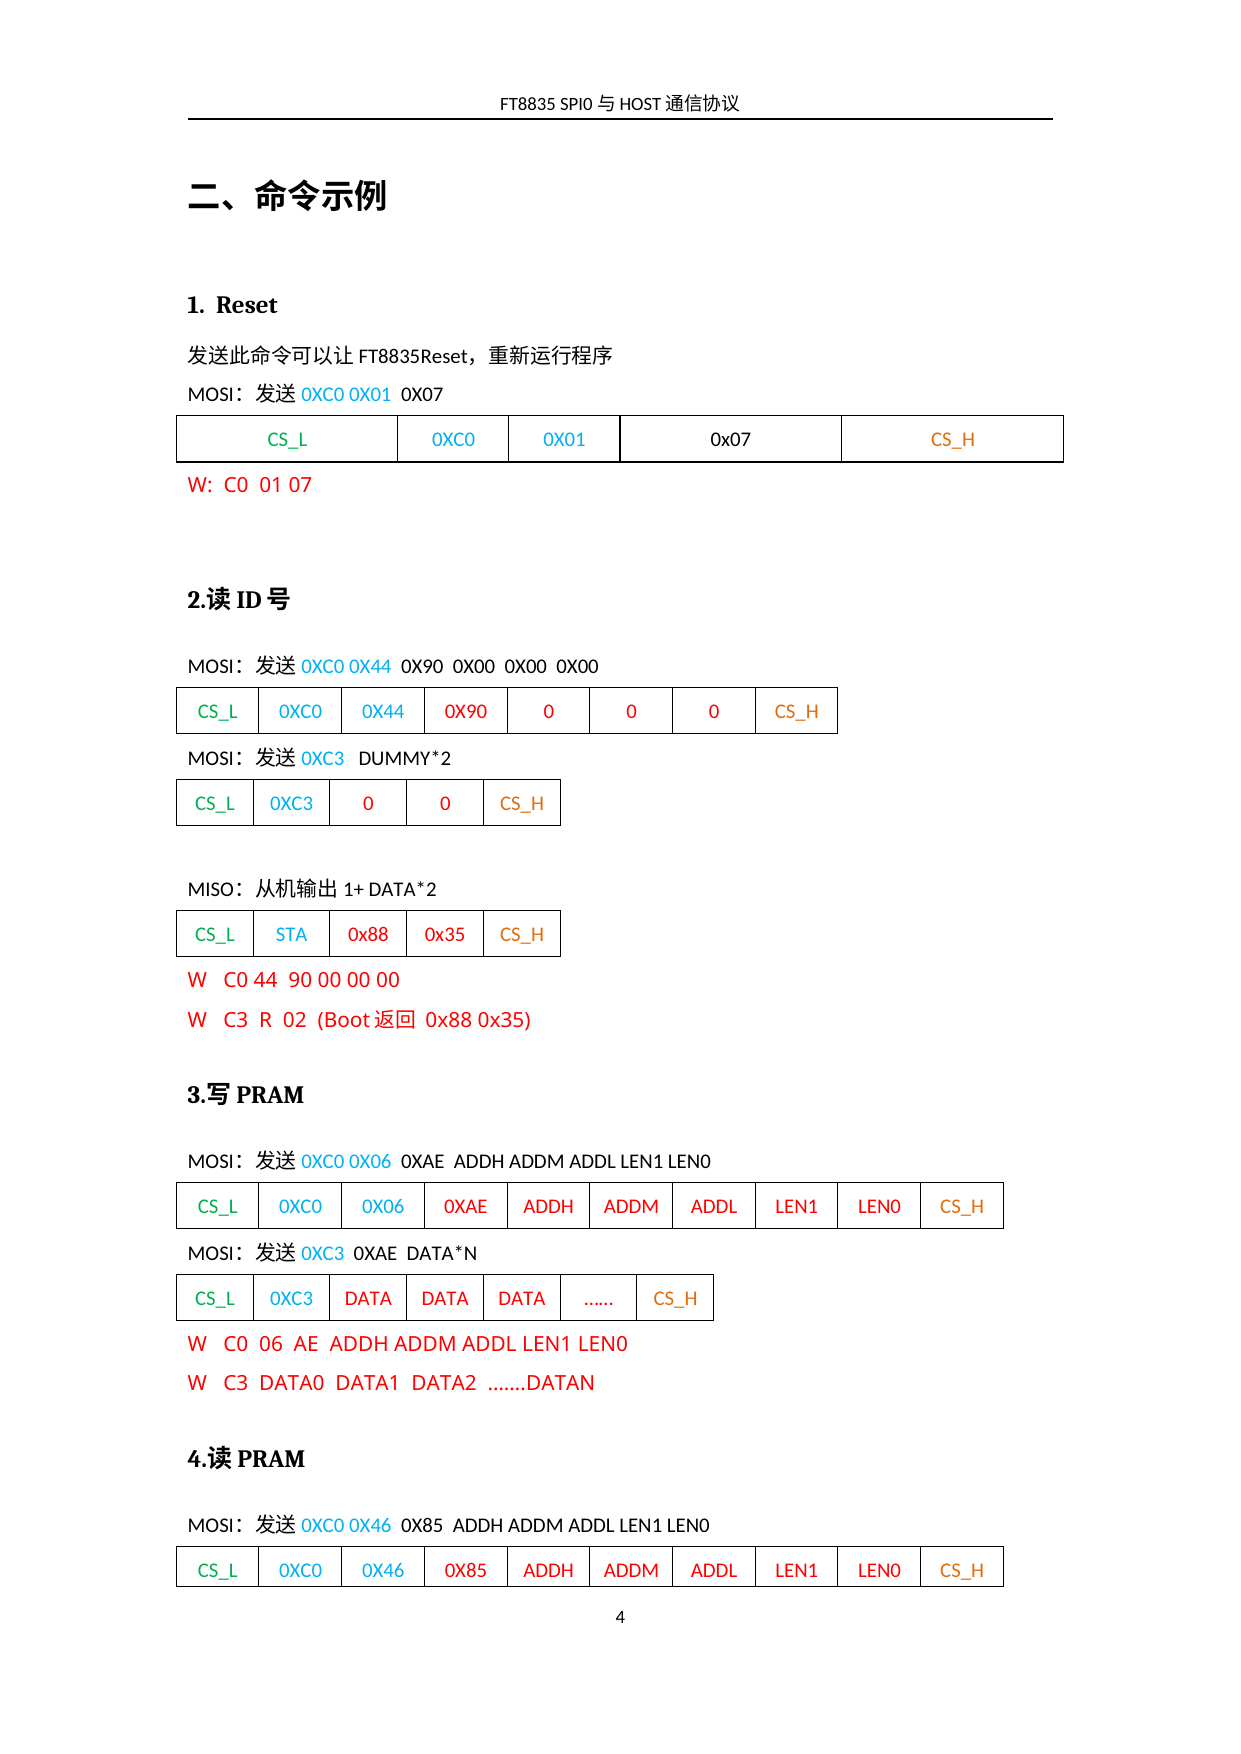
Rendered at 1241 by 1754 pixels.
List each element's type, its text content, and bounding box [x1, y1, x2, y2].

table_header ADDM [590, 1183, 672, 1228]
table_header …… [561, 1275, 636, 1320]
table_header 0XC0 [259, 1183, 341, 1228]
subtitle 4.读PRAM [187, 1424, 1053, 1489]
table_header CS_L [177, 688, 258, 733]
table_header 0 [330, 780, 406, 825]
text W C0 06 AE ADDH ADDM ADDL LEN1 LEN0 [187, 1327, 1053, 1360]
text W C0 44 90 00 00 00 [187, 963, 1053, 996]
table_header 0XC0 [259, 1547, 341, 1586]
table_header 0X85 [425, 1547, 507, 1586]
text W C3 R 02 (Boot返回 0x88 0x35) [187, 1002, 1053, 1035]
table_header 0XAE [425, 1183, 507, 1228]
text MOSI：发送 0XC3 DUMMY*2 [187, 741, 1053, 773]
table_header CS_L [177, 911, 253, 956]
table_header 0XC3 [254, 1275, 329, 1320]
table_header CS_L [177, 416, 397, 461]
table_header 0XC0 [398, 416, 508, 461]
table_header LEN1 [756, 1183, 837, 1228]
table_header ADDH [508, 1547, 589, 1586]
subtitle 3.写PRAM [187, 1060, 1053, 1125]
subtitle 1. Reset [187, 289, 1053, 322]
text W: C0 01 07 [187, 469, 1053, 501]
table_header CS_L [177, 1275, 253, 1320]
table_header CS_L [177, 780, 253, 825]
table_header CS_L [177, 1183, 258, 1228]
table_header 0x88 [330, 911, 406, 956]
table_header ADDL [673, 1547, 755, 1586]
table_header CS_H [921, 1547, 1003, 1586]
table_header DATA [407, 1275, 483, 1320]
table_header 0 [508, 688, 589, 733]
table_header CS_H [484, 780, 560, 825]
table_header LEN0 [838, 1183, 920, 1228]
table_header 0x35 [407, 911, 483, 956]
table_header 0X44 [342, 688, 424, 733]
table_header ADDM [590, 1547, 672, 1586]
table_header DATA [330, 1275, 406, 1320]
text MOSI：发送 0XC3 0XAE DATA*N [187, 1235, 1053, 1268]
table_header CS_H [484, 911, 560, 956]
table_header DATA [484, 1275, 560, 1320]
table_header STA [254, 911, 329, 956]
table_header CS_L [177, 1547, 258, 1586]
text MISO：从机输出 1+ DATA*2 [187, 871, 1053, 904]
table_header 0 [673, 688, 755, 733]
text MOSI：发送 0XC0 0X46 0X85 ADDH ADDM ADDL LEN1 LEN0 [187, 1507, 1053, 1540]
text MOSI：发送 0XC0 0X44 0X90 0X00 0X00 0X00 [187, 648, 1053, 681]
subtitle 2.读ID号 [187, 565, 1053, 630]
table_header 0x07 [621, 416, 841, 461]
text MOSI：发送 0XC0 0X06 0XAE ADDH ADDM ADDL LEN1 LEN0 [187, 1143, 1053, 1176]
text MOSI：发送 0XC0 0X01 0X07 [187, 377, 1053, 409]
table_header 0 [590, 688, 672, 733]
table_header LEN1 [756, 1547, 837, 1586]
text W C3 DATA0 DATA1 DATA2 …….DATAN [187, 1366, 1053, 1399]
table_header 0X46 [342, 1547, 424, 1586]
table_header 0X90 [425, 688, 507, 733]
table_header CS_H [637, 1275, 713, 1320]
table_header LEN0 [838, 1547, 920, 1586]
text 发送此命令可以让FT8835Reset，重新运行程序 [187, 338, 1053, 370]
table_header 0X01 [509, 416, 619, 461]
table_header ADDL [673, 1183, 755, 1228]
table_header CS_H [842, 416, 1063, 461]
table_header CS_H [921, 1183, 1003, 1228]
subtitle 二、命令示例 [187, 162, 1053, 227]
table_header ADDH [508, 1183, 589, 1228]
table_header 0 [407, 780, 483, 825]
table_header 0XC0 [259, 688, 341, 733]
table_header CS_H [756, 688, 837, 733]
table_header 0X06 [342, 1183, 424, 1228]
table_header 0XC3 [254, 780, 329, 825]
